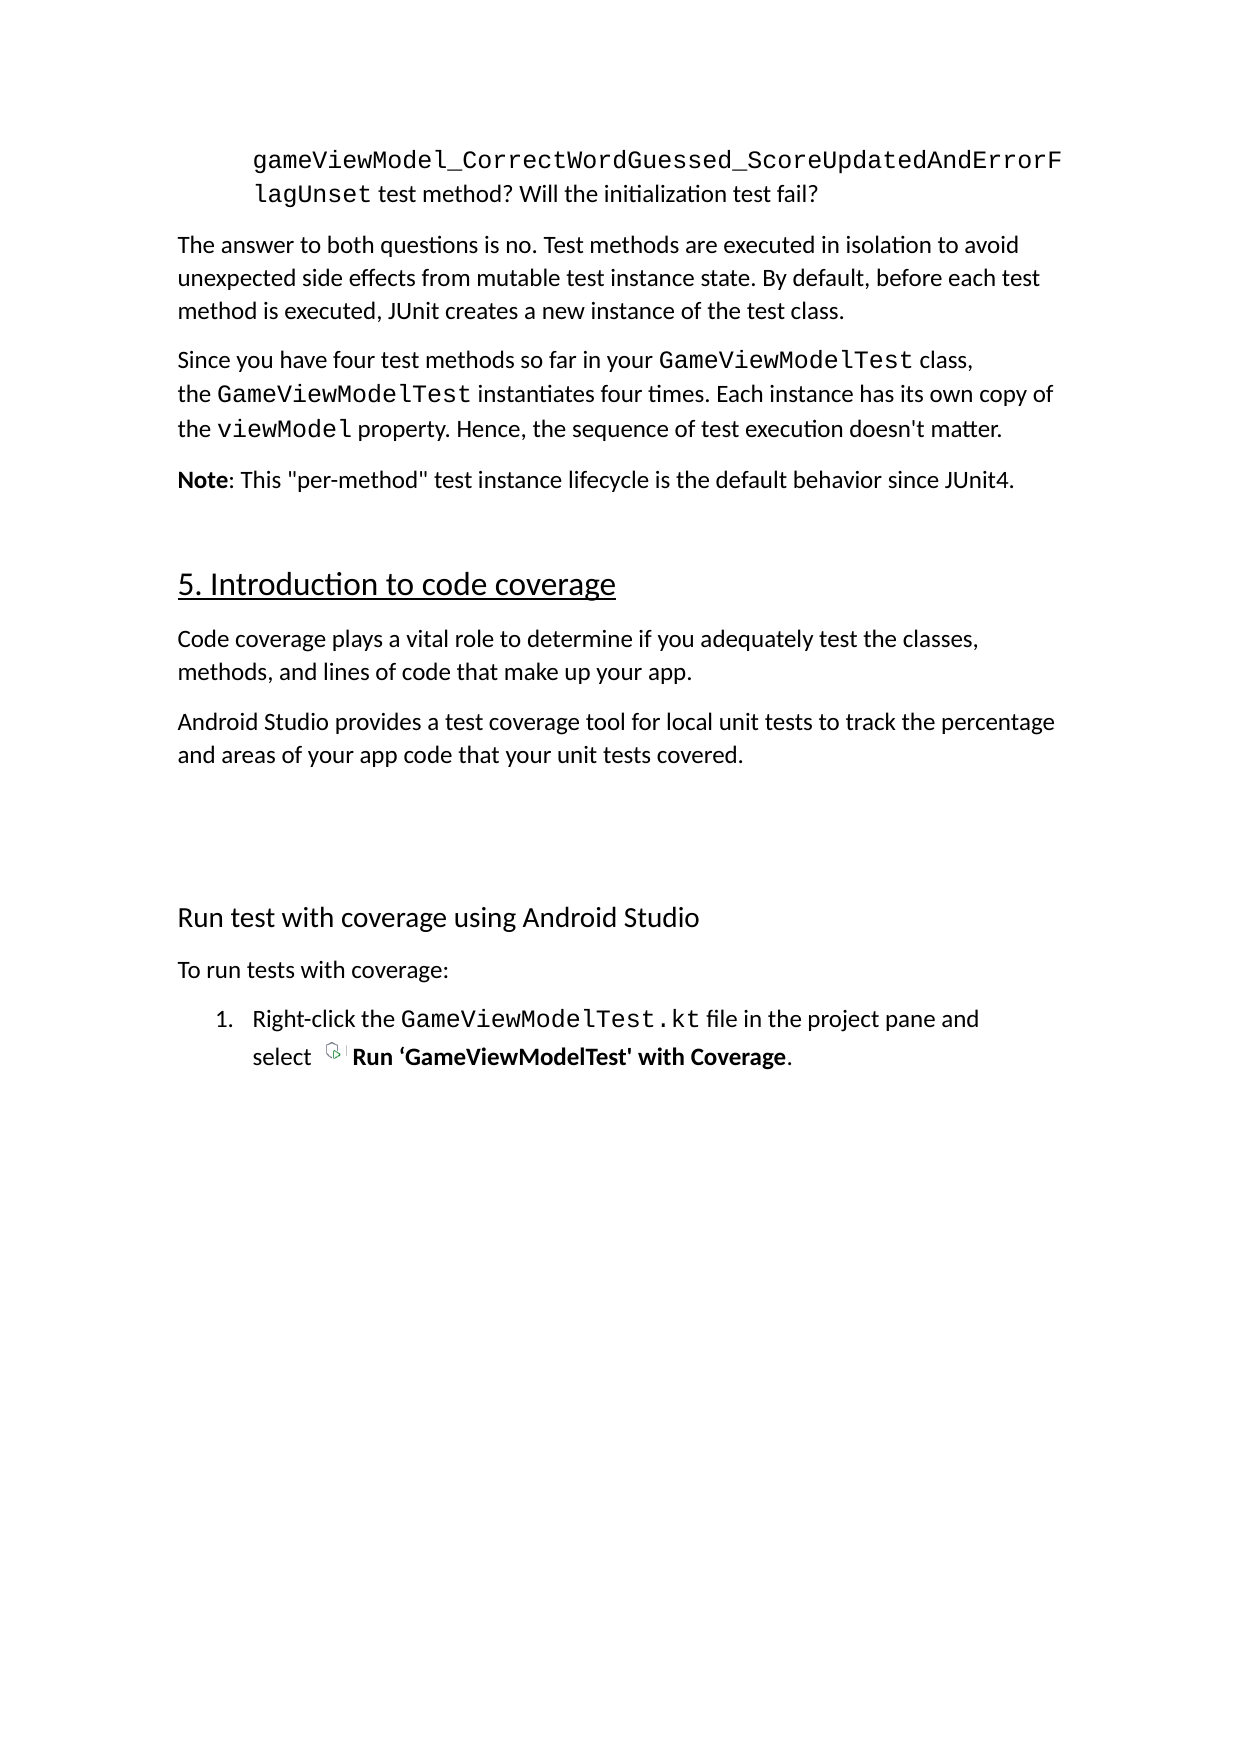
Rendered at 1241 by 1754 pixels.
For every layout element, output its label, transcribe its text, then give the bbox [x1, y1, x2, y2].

picture [317, 1037, 347, 1066]
text Code coverage plays a vital role to determine if you adequately test the classes, methods, and lines of code that make up your app. [177, 623, 1063, 687]
list Right-click the GameViewModelTest.kt file in the project pane and select Run ‘GameViewModelTest' with Coverage. [215, 1003, 1063, 1072]
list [215, 148, 1063, 210]
text Android Studio provides a test coverage tool for local unit tests to track the percentage and areas of your app code that your unit tests covered. [177, 706, 1063, 769]
text To run tests with coverage: [177, 954, 1063, 984]
text 5. Introduction to code coverage [177, 563, 1063, 604]
text The answer to both questions is no. Test methods are executed in isolation to avoid unexpected side effects from mutable test instance state. By default, before each test method is executed, JUnit creates a new instance of the test class. [177, 229, 1063, 325]
text Since you have four test methods so far in your GameViewModelTest class, the GameViewModelTest instantiates four times. Each instance has its own copy of the viewModel property. Hence, the sequence of test execution doesn't matter. [177, 344, 1063, 444]
text Note: This "per-method" test instance lifecycle is the default behavior since JUnit4. [177, 464, 1063, 494]
text Run test with coverage using Android Studio [177, 899, 1063, 934]
